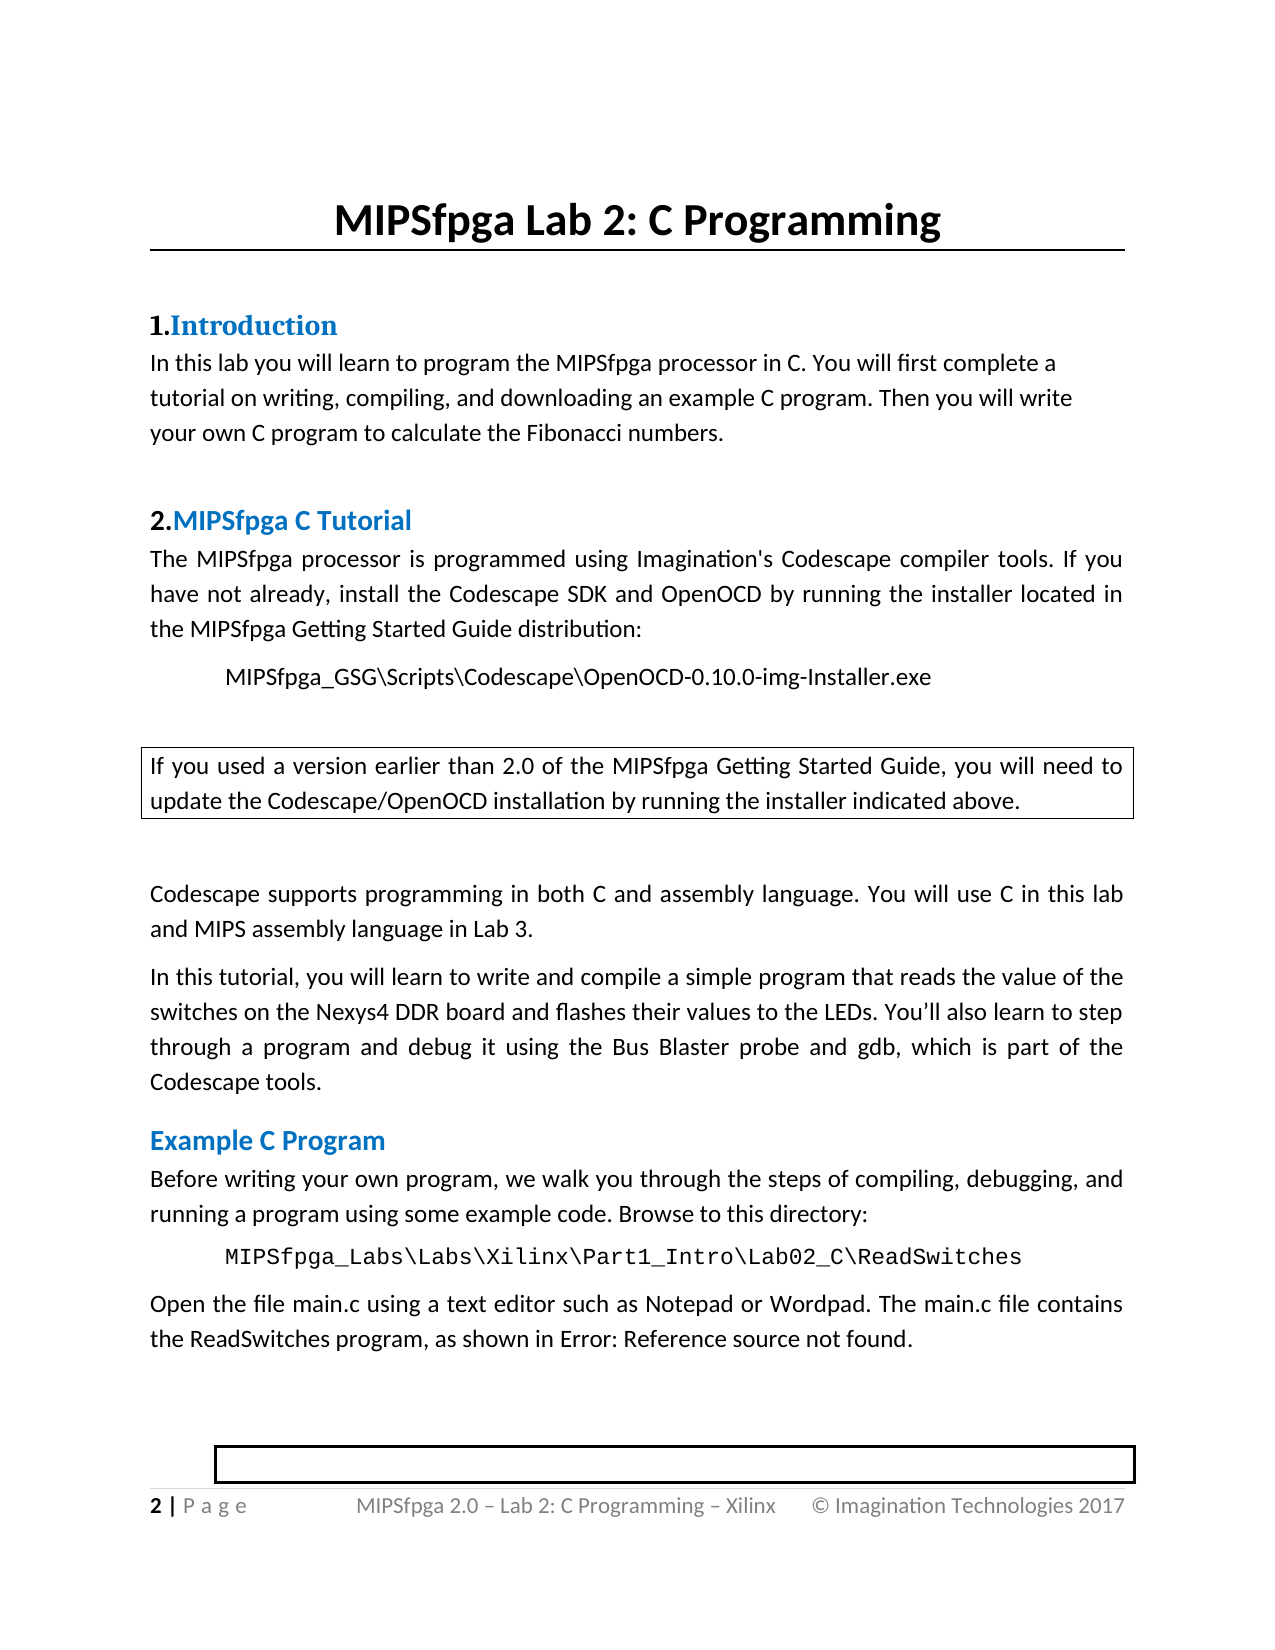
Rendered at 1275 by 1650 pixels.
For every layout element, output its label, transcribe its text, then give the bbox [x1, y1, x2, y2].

subtitle Example C Program [150, 1122, 1125, 1158]
text In this lab you will learn to program the MIPSfpga processor in C. You will first complete a tutorial on writing, compiling, and downloading an example C program. Then you will write your own C program to calculate the Fibonacci numbers. [150, 347, 1125, 448]
text In this tutorial, you will learn to write and compile a simple program that reads the value of the switches on the Nexys4 DDR board and flashes their values to the LEDs. You’ll also learn to step through a program and debug it using the Bus Blaster probe and gdb, which is part of the Codescape tools. [150, 961, 1125, 1097]
text Before writing your own program, we walk you through the steps of compiling, debugging, and running a program using some example code. Browse to this directory: [150, 1163, 1125, 1228]
text The MIPSfpga processor is programmed using Imagination's Codescape compiler tools. If you have not already, install the Codescape SDK and OpenOCD by running the installer located in the MIPSfpga Getting Started Guide distribution: [150, 543, 1125, 644]
subtitle MIPSfpga C Tutorial [150, 502, 1125, 538]
text If you used a version earlier than 2.0 of the MIPSfpga Getting Started Guide, you will need to update the Codescape/OpenOCD installation by running the installer indicated above. [142, 748, 1133, 818]
text MIPSfpga_GSG\Scripts\Codescape\OpenOCD-0.10.0-img-Installer.exe [150, 661, 1125, 691]
text MIPSfpga Lab 2: C Programming [150, 191, 1125, 249]
text Codescape supports programming in both C and assembly language. You will use C in this lab and MIPS assembly language in Lab 3. [150, 879, 1125, 944]
subtitle Introduction [150, 309, 1125, 342]
text MIPSfpga_Labs\Labs\Xilinx\Part1_Intro\Lab02_C\ReadSwitches [150, 1245, 1125, 1271]
